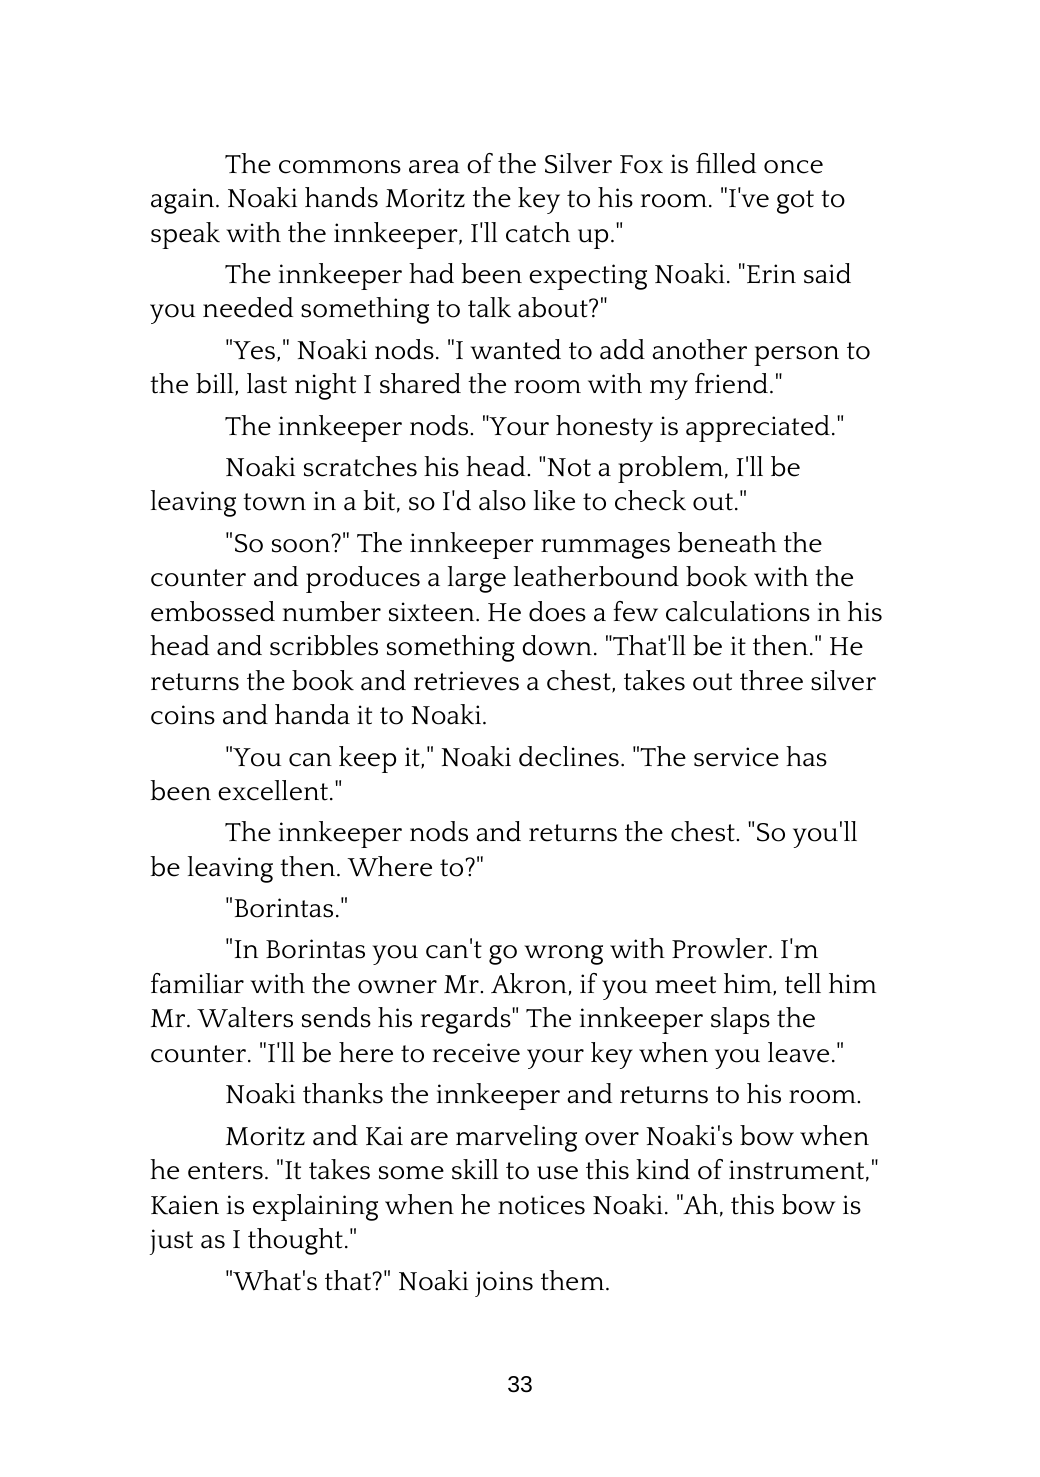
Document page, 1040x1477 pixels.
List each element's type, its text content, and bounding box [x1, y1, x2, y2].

text "So soon?" The innkeeper rummages beneath the counter and produces a large leatherbound book with the embossed number sixteen. He does a few calculations in his head and scribbles something down. "That'll be it then." He returns the book and retrieves a chest, takes out three silver coins and handa it to Noaki. [150, 529, 889, 732]
text The innkeeper nods. "Your honesty is appreciated." [150, 412, 889, 442]
text Noaki scratches his head. "Not a problem, I'll be leaving town in a bit, so I'd also like to check out." [150, 453, 889, 518]
text "In Borintas you can't go wrong with Prowler. I'm familiar with the owner Mr. Akron, if you meet him, tell him Mr. Walters sends his regards" The innkeeper slaps the counter. "I'll be here to receive your key when you leave." [150, 936, 889, 1069]
text The innkeeper nods and returns the chest. "So you'll be leaving then. Where to?" [150, 819, 889, 883]
text Noaki thanks the innkeeper and returns to his room. [150, 1081, 889, 1111]
text "What's that?" Noaki joins them. [150, 1267, 889, 1297]
text "Yes," Noaki nods. "I wanted to add another person to the bill, last night I shared the room with my friend." [150, 336, 889, 401]
text Moritz and Kai are marveling over Noaki's bow when he enters. "It takes some skill to use this kind of instrument," Kaien is explaining when he notices Noaki. "Ah, this bow is just as I thought." [150, 1122, 889, 1256]
text The innkeeper had been expecting Noaki. "Erin said you needed something to talk about?" [150, 260, 889, 325]
text "You can keep it," Noaki declines. "The service has been excellent." [150, 743, 889, 807]
text The commons area of the Silver Fox is filled once again. Noaki hands Moritz the key to his room. "I've got to speak with the innkeeper, I'll catch up." [150, 150, 889, 249]
text "Borintas." [150, 894, 889, 924]
